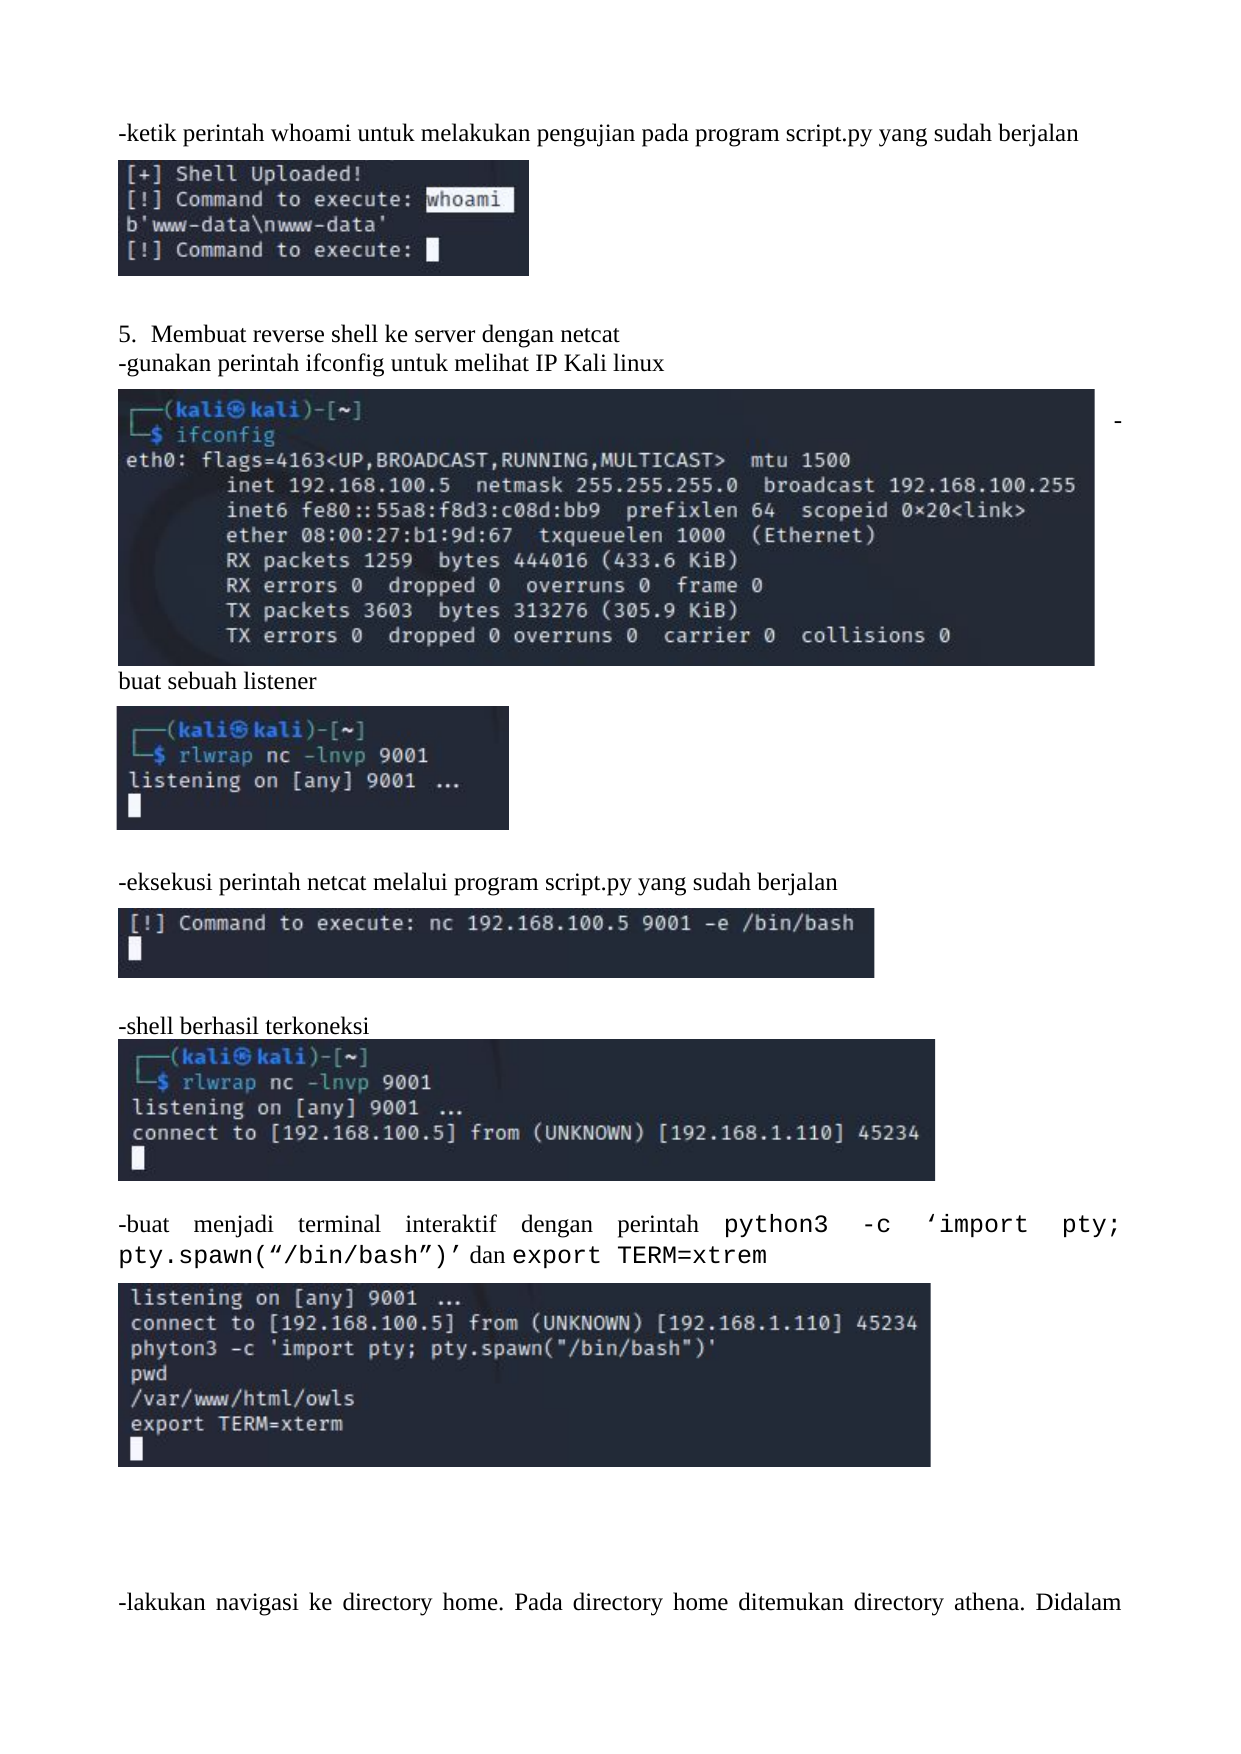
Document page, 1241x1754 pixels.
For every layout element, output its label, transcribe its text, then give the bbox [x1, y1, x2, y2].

picture [118, 1039, 936, 1181]
list -buat menjadi terminal interaktif dengan perintah python3 -c ‘import pty; pty.spawn(“/bin/bash”)’ dan export TERM=xtrem [118, 1209, 1122, 1271]
picture [118, 1283, 931, 1467]
list Membuat reverse shell ke server dengan netcat [118, 319, 1122, 348]
list -eksekusi perintah netcat melalui program script.py yang sudah berjalan [118, 867, 1122, 896]
picture [118, 160, 529, 276]
picture [118, 389, 1095, 666]
picture [118, 908, 875, 978]
picture [116, 706, 509, 830]
list -ketik perintah whoami untuk melakukan pengujian pada program script.py yang sudah berjalan [118, 118, 1122, 147]
list -gunakan perintah ifconfig untuk melihat IP Kali linux [118, 348, 1122, 377]
list -shell berhasil terkoneksi [118, 1011, 1122, 1040]
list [118, 1587, 1122, 1616]
